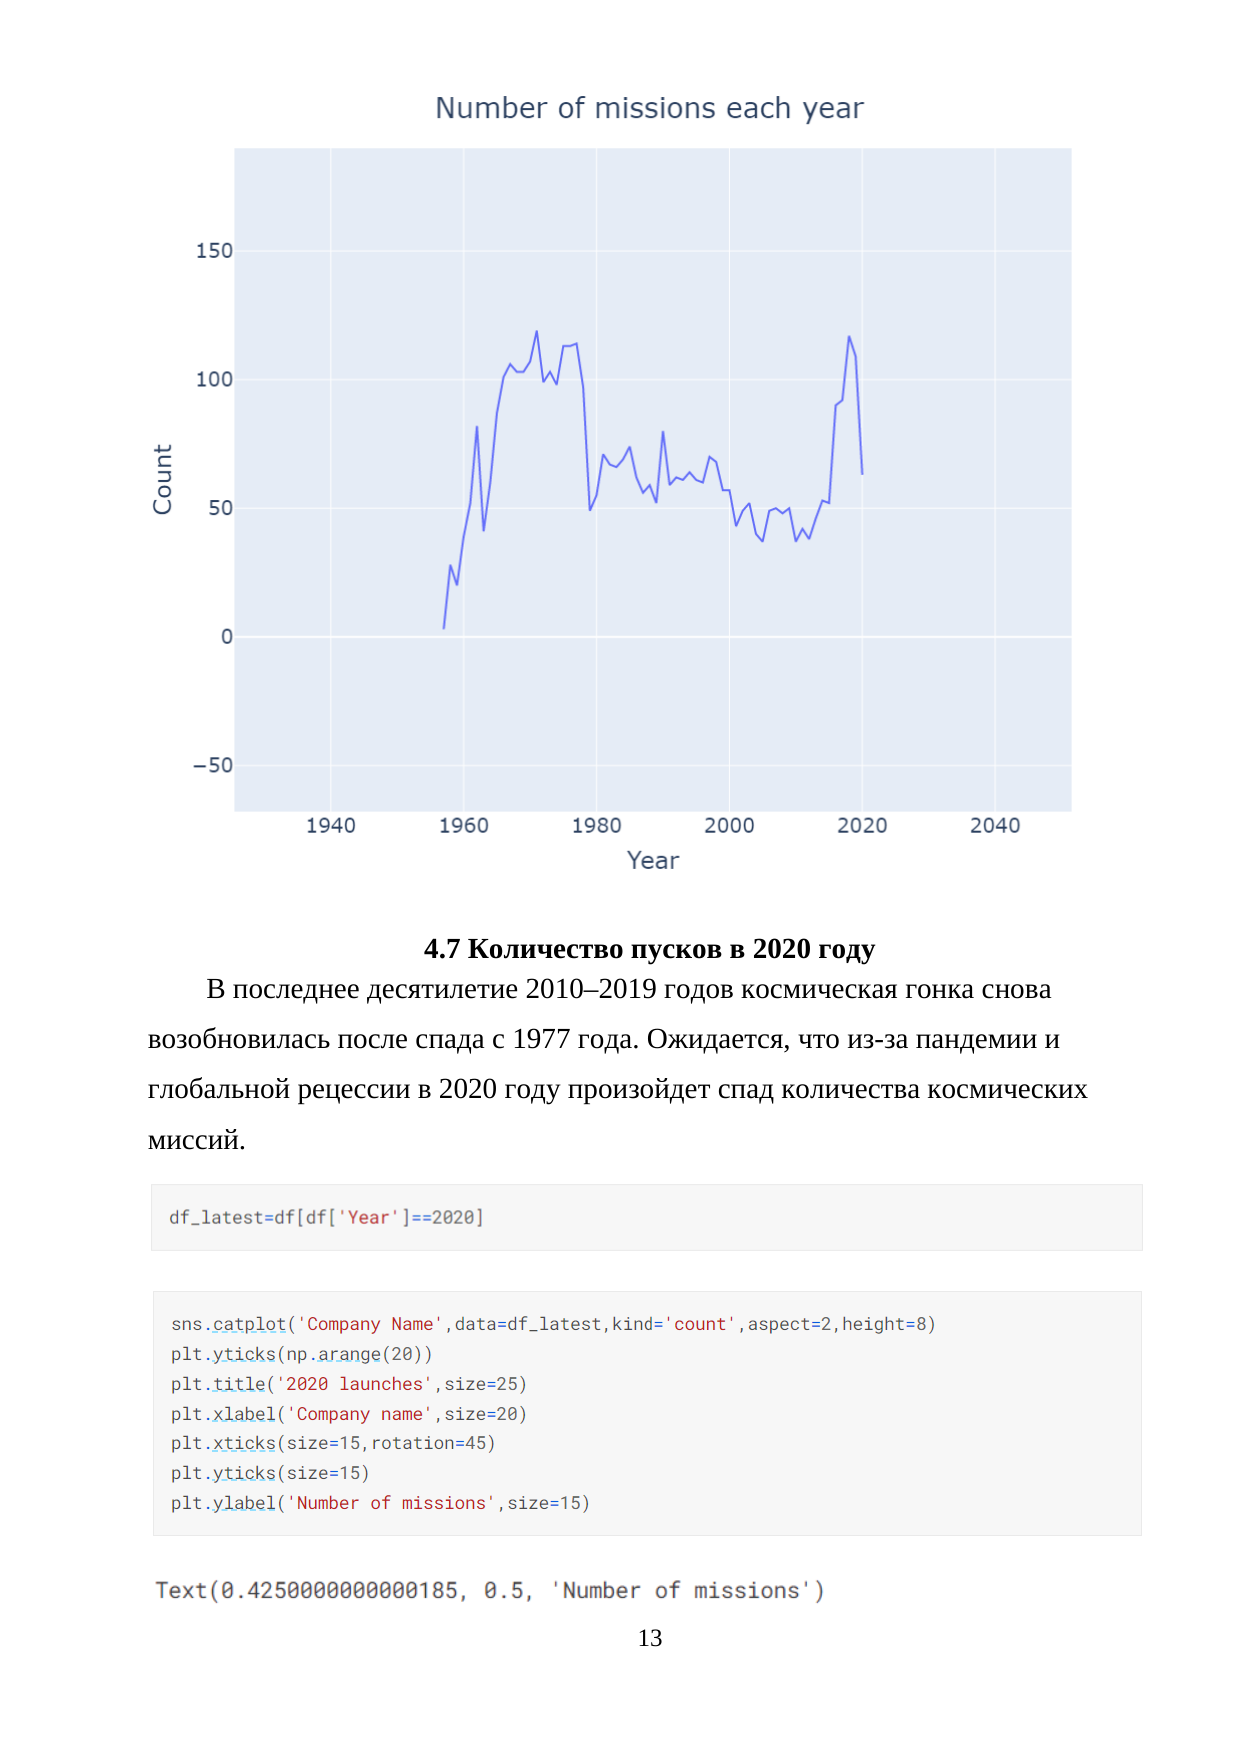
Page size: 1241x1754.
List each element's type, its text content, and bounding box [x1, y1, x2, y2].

picture [147, 1172, 1152, 1262]
subtitle 4.7 Количество пусков в 2020 году [148, 931, 1152, 965]
picture [147, 1275, 1152, 1549]
picture [147, 1563, 837, 1622]
text В последнее десятилетие 2010–2019 годов космическая гонка снова возобновилась после спада с 1977 года. Ожидается, что из-за пандемии и глобальной рецессии в 2020 году произойдет спад количества космических миссий. [148, 971, 1152, 1155]
picture [147, 88, 1152, 892]
